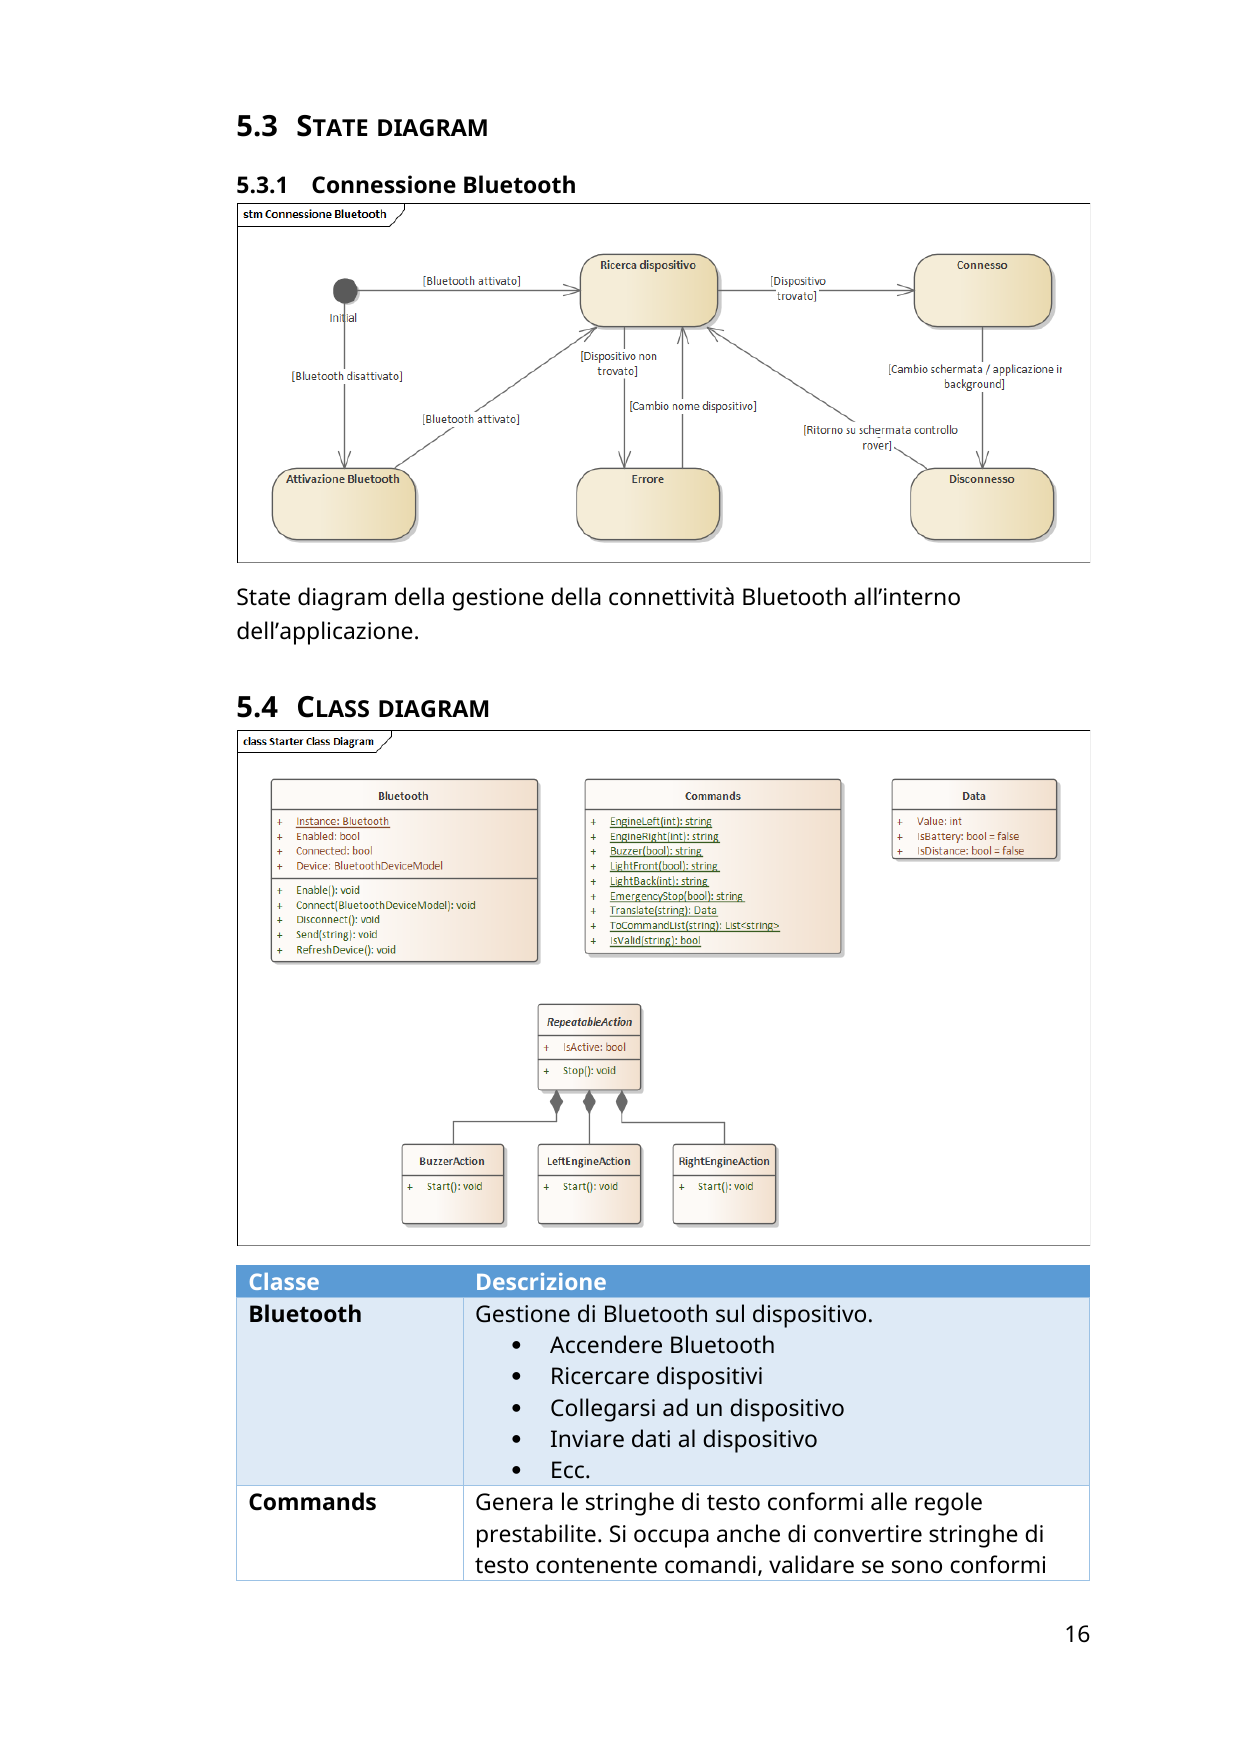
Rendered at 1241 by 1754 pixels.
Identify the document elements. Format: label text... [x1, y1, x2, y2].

subtitle Class diagram [236, 686, 1090, 726]
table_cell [464, 1486, 1089, 1580]
table_header Classe [237, 1266, 463, 1297]
table_cell Gestione di Bluetooth sul dispositivo. Accendere Bluetooth Ricercare dispositivi Collegarsi ad un dispositivo Inviare dati al dispositivo Ecc. [464, 1298, 1089, 1485]
subtitle Connessione Bluetooth [236, 169, 1090, 200]
picture [236, 202, 1091, 563]
table_header Descrizione [464, 1266, 1089, 1297]
table_cell Commands [237, 1486, 463, 1580]
table_cell Bluetooth [237, 1298, 463, 1485]
text State diagram della gestione della connettività Bluetooth all’interno dell’applicazione. [236, 581, 1090, 646]
picture [236, 729, 1091, 1246]
subtitle State diagram [236, 105, 1090, 145]
